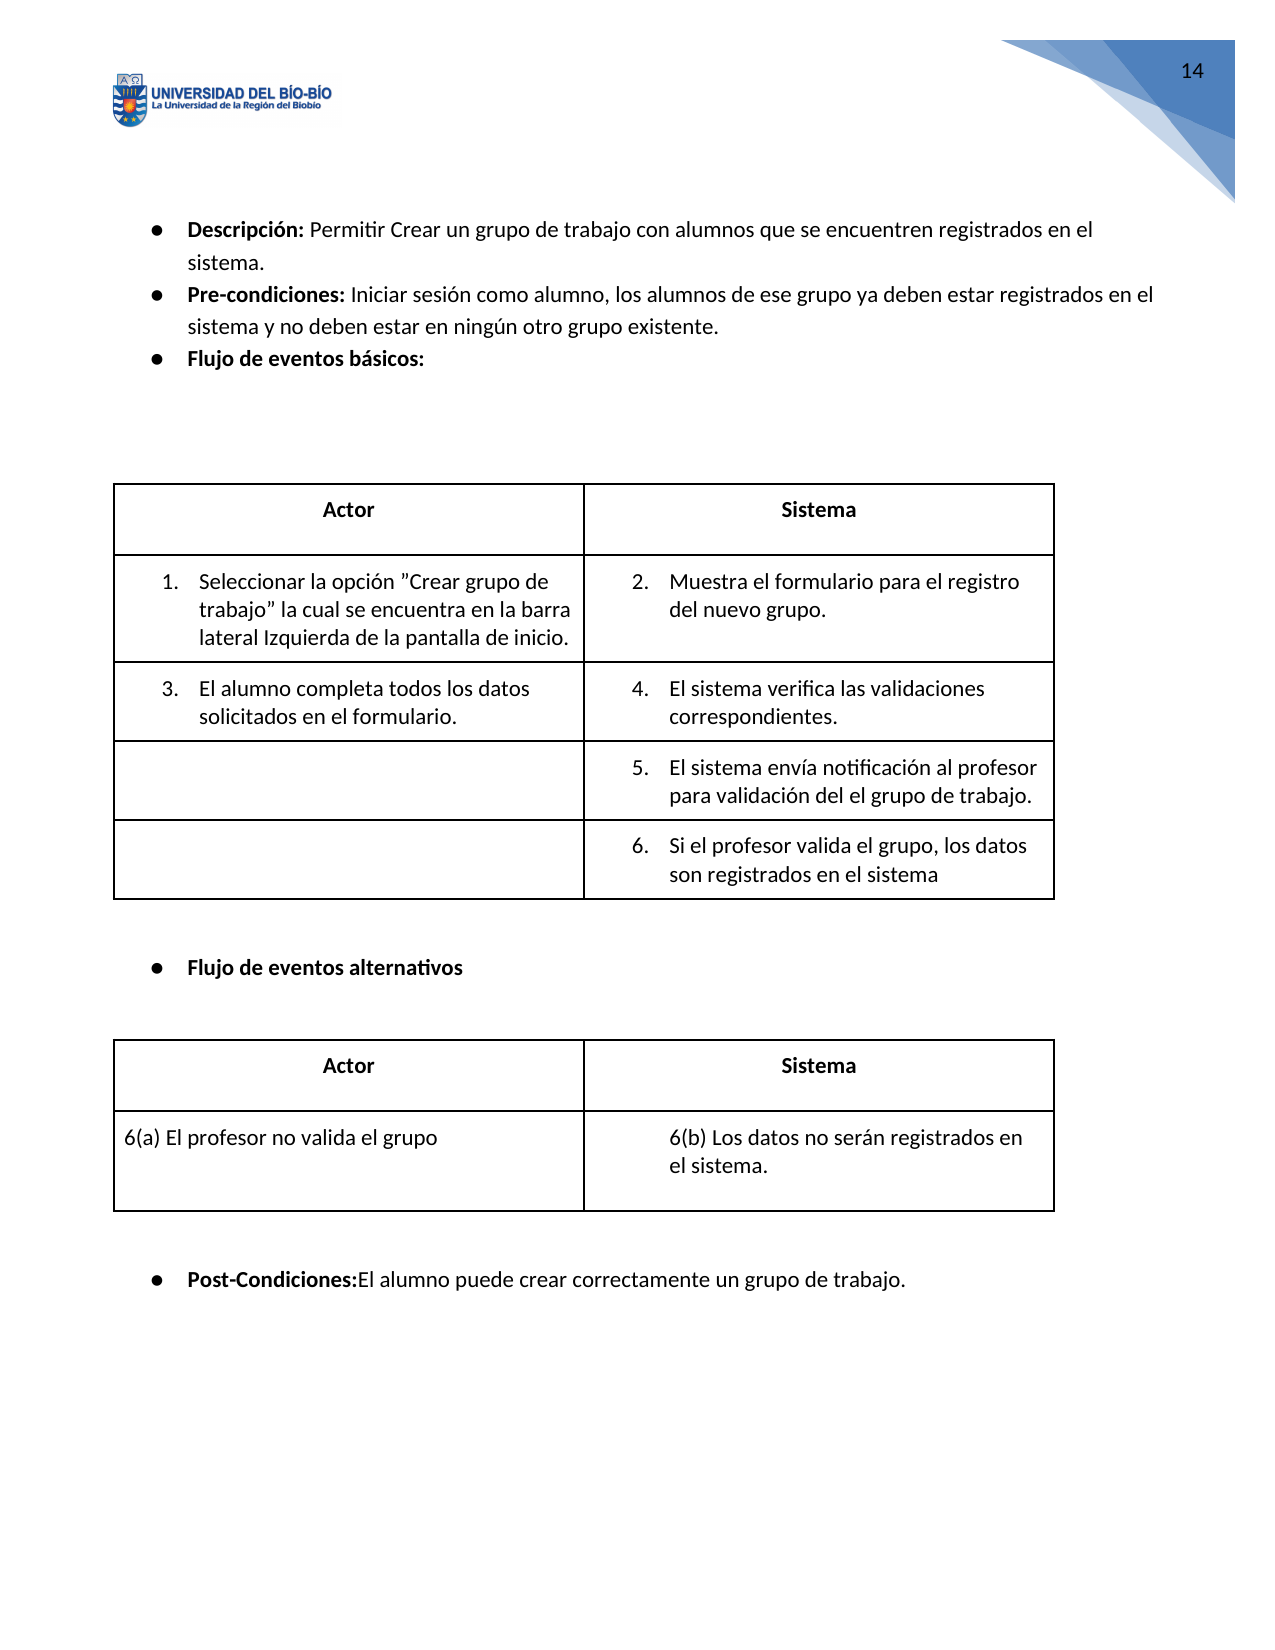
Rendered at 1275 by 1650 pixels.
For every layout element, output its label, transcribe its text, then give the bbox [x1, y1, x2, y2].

table_cell El sistema envía notificación al profesor para validación del el grupo de trabajo. [585, 742, 1053, 819]
table_cell El sistema verifica las validaciones correspondientes. [585, 663, 1053, 740]
table_cell Si el profesor valida el grupo, los datos son registrados en el sistema [585, 821, 1053, 898]
table_cell 6(a) El profesor no valida el grupo [115, 1112, 583, 1210]
list Post-Condiciones:El alumno puede crear correctamente un grupo de trabajo. [150, 1265, 1162, 1293]
picture [998, 40, 1235, 204]
table_cell 6(b) Los datos no serán registrados en el sistema. [585, 1112, 1053, 1210]
list Descripción: Permitir Crear un grupo de trabajo con alumnos que se encuentren registrados en el sistema. [150, 216, 1162, 276]
list Pre-condiciones: Iniciar sesión como alumno, los alumnos de ese grupo ya deben estar registrados en el sistema y no deben estar en ningún otro grupo existente. [150, 280, 1162, 340]
table_header Actor [115, 1041, 583, 1110]
table_cell [115, 742, 583, 819]
table_header Sistema [585, 1041, 1053, 1110]
picture [112, 73, 343, 128]
table_header Actor [115, 485, 583, 554]
list Flujo de eventos alternativos [150, 953, 1162, 981]
table_cell Muestra el formulario para el registro del nuevo grupo. [585, 556, 1053, 661]
list Flujo de eventos básicos: [150, 344, 1162, 372]
table_header Sistema [585, 485, 1053, 554]
table_cell [115, 821, 583, 898]
table_cell El alumno completa todos los datos solicitados en el formulario. [115, 663, 583, 740]
table_cell Seleccionar la opción ”Crear grupo de trabajo” la cual se encuentra en la barra lateral Izquierda de la pantalla de inicio. [115, 556, 583, 661]
